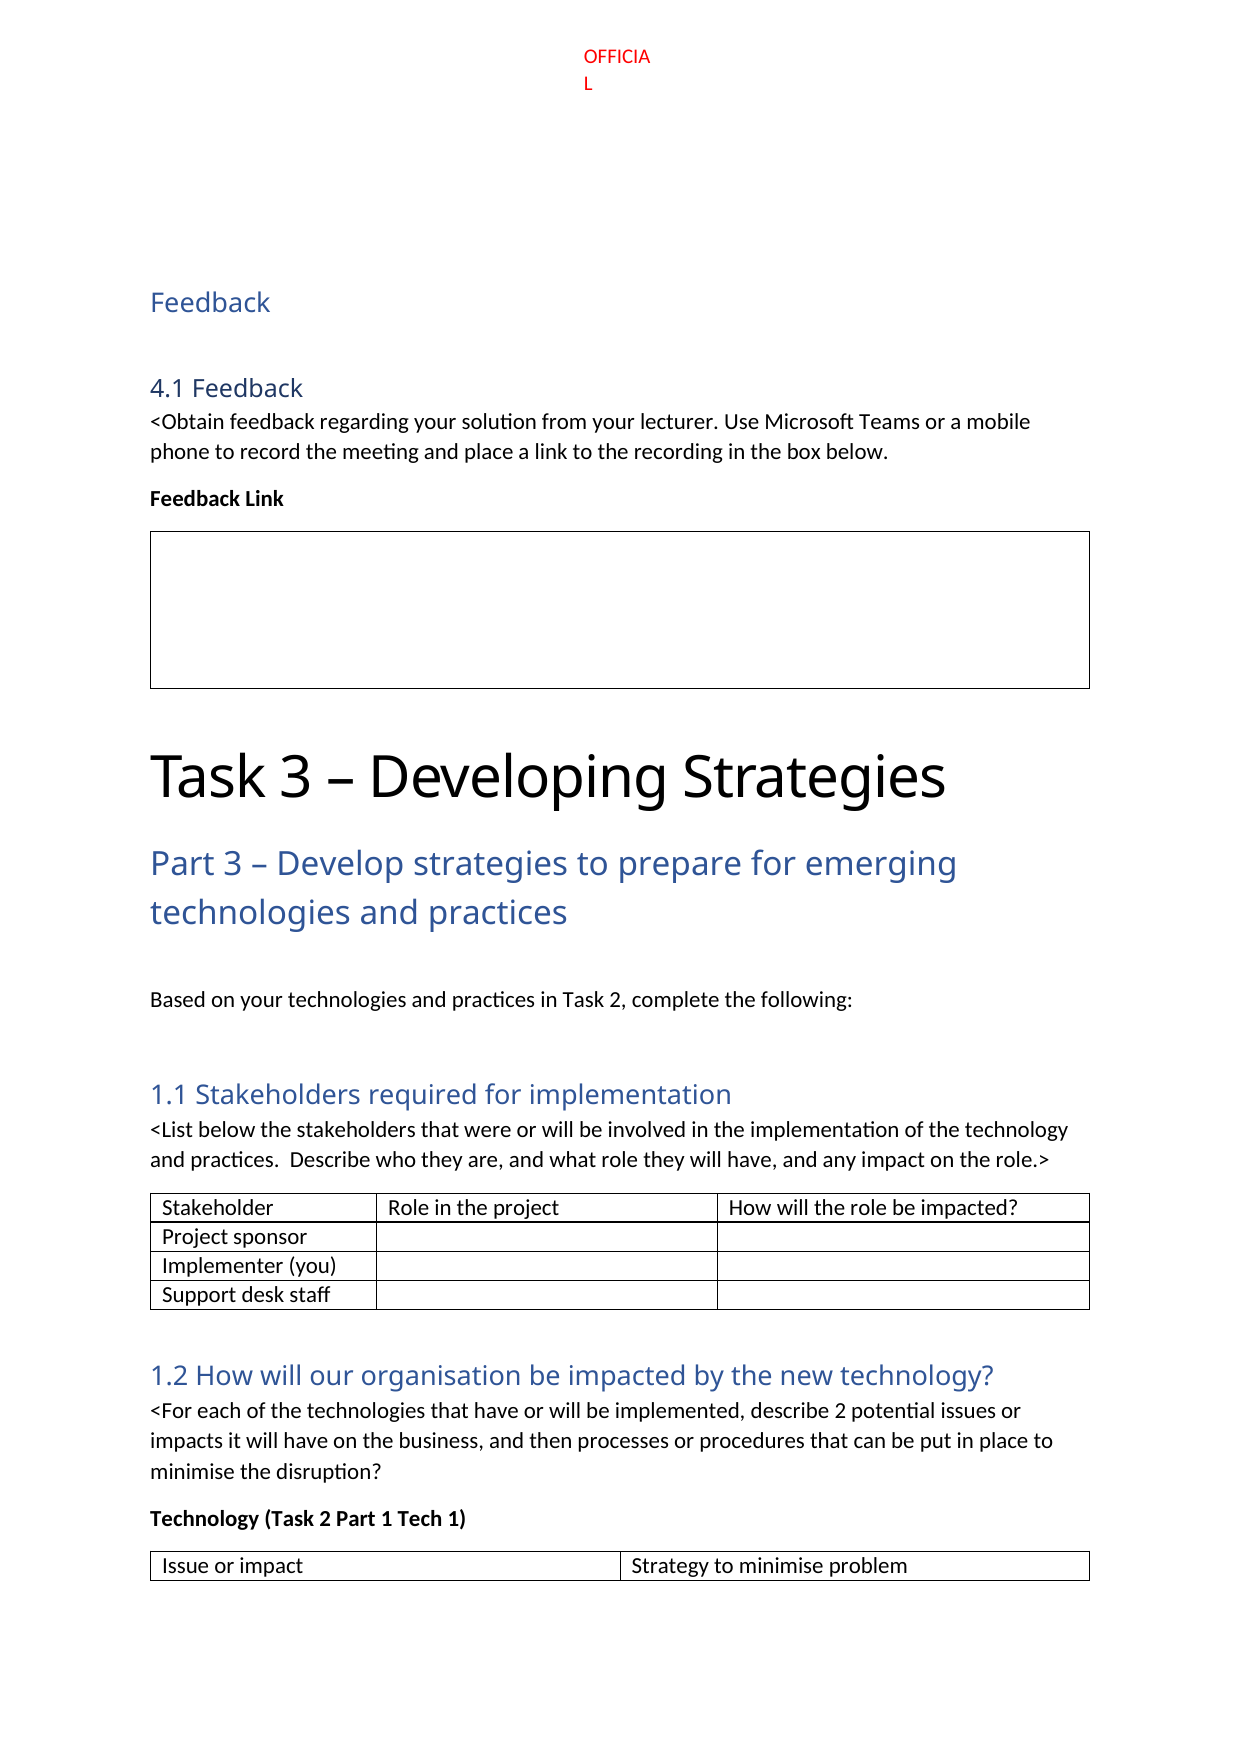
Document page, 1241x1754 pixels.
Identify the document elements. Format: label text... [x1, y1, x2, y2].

table_header [151, 532, 1089, 687]
text Based on your technologies and practices in Task 2, complete the following: [150, 985, 1090, 1013]
table_header Strategy to minimise problem [621, 1552, 1089, 1579]
subtitle 4.1 Feedback [150, 370, 1090, 404]
text Technology (Task 2 Part 1 Tech 1) [150, 1504, 1090, 1532]
subtitle Feedback [150, 283, 1090, 320]
table_cell [377, 1281, 717, 1309]
table_cell [377, 1223, 717, 1251]
table_cell Support desk staff [151, 1281, 376, 1309]
text <Obtain feedback regarding your solution from your lecturer. Use Microsoft Teams or a mobile phone to record the meeting and place a link to the recording in the box below. [150, 407, 1090, 465]
table_cell [377, 1252, 717, 1279]
table_cell Implementer (you) [151, 1252, 376, 1279]
text <List below the stakeholders that were or will be involved in the implementation of the technology and practices. Describe who they are, and what role they will have, and any impact on the role.> [150, 1115, 1090, 1173]
table_header Issue or impact [151, 1552, 620, 1579]
subtitle 1.2 How will our organisation be impacted by the new technology? [150, 1357, 1090, 1393]
table_header Stakeholder [151, 1194, 376, 1221]
table_cell [718, 1223, 1089, 1251]
text <For each of the technologies that have or will be implemented, describe 2 potential issues or impacts it will have on the business, and then processes or procedures that can be put in place to minimise the disruption? [150, 1396, 1090, 1485]
table_cell [718, 1281, 1089, 1309]
table_header How will the role be impacted? [718, 1194, 1089, 1221]
table_header Role in the project [377, 1194, 717, 1221]
subtitle 1.1 Stakeholders required for implementation [150, 1076, 1090, 1112]
table_cell [718, 1252, 1089, 1279]
title Task 3 – Developing Strategies [150, 735, 1090, 815]
text Feedback Link [150, 484, 1090, 512]
table_cell Project sponsor [151, 1223, 376, 1251]
subtitle Part 3 – Develop strategies to prepare for emerging technologies and practices [150, 840, 1090, 934]
